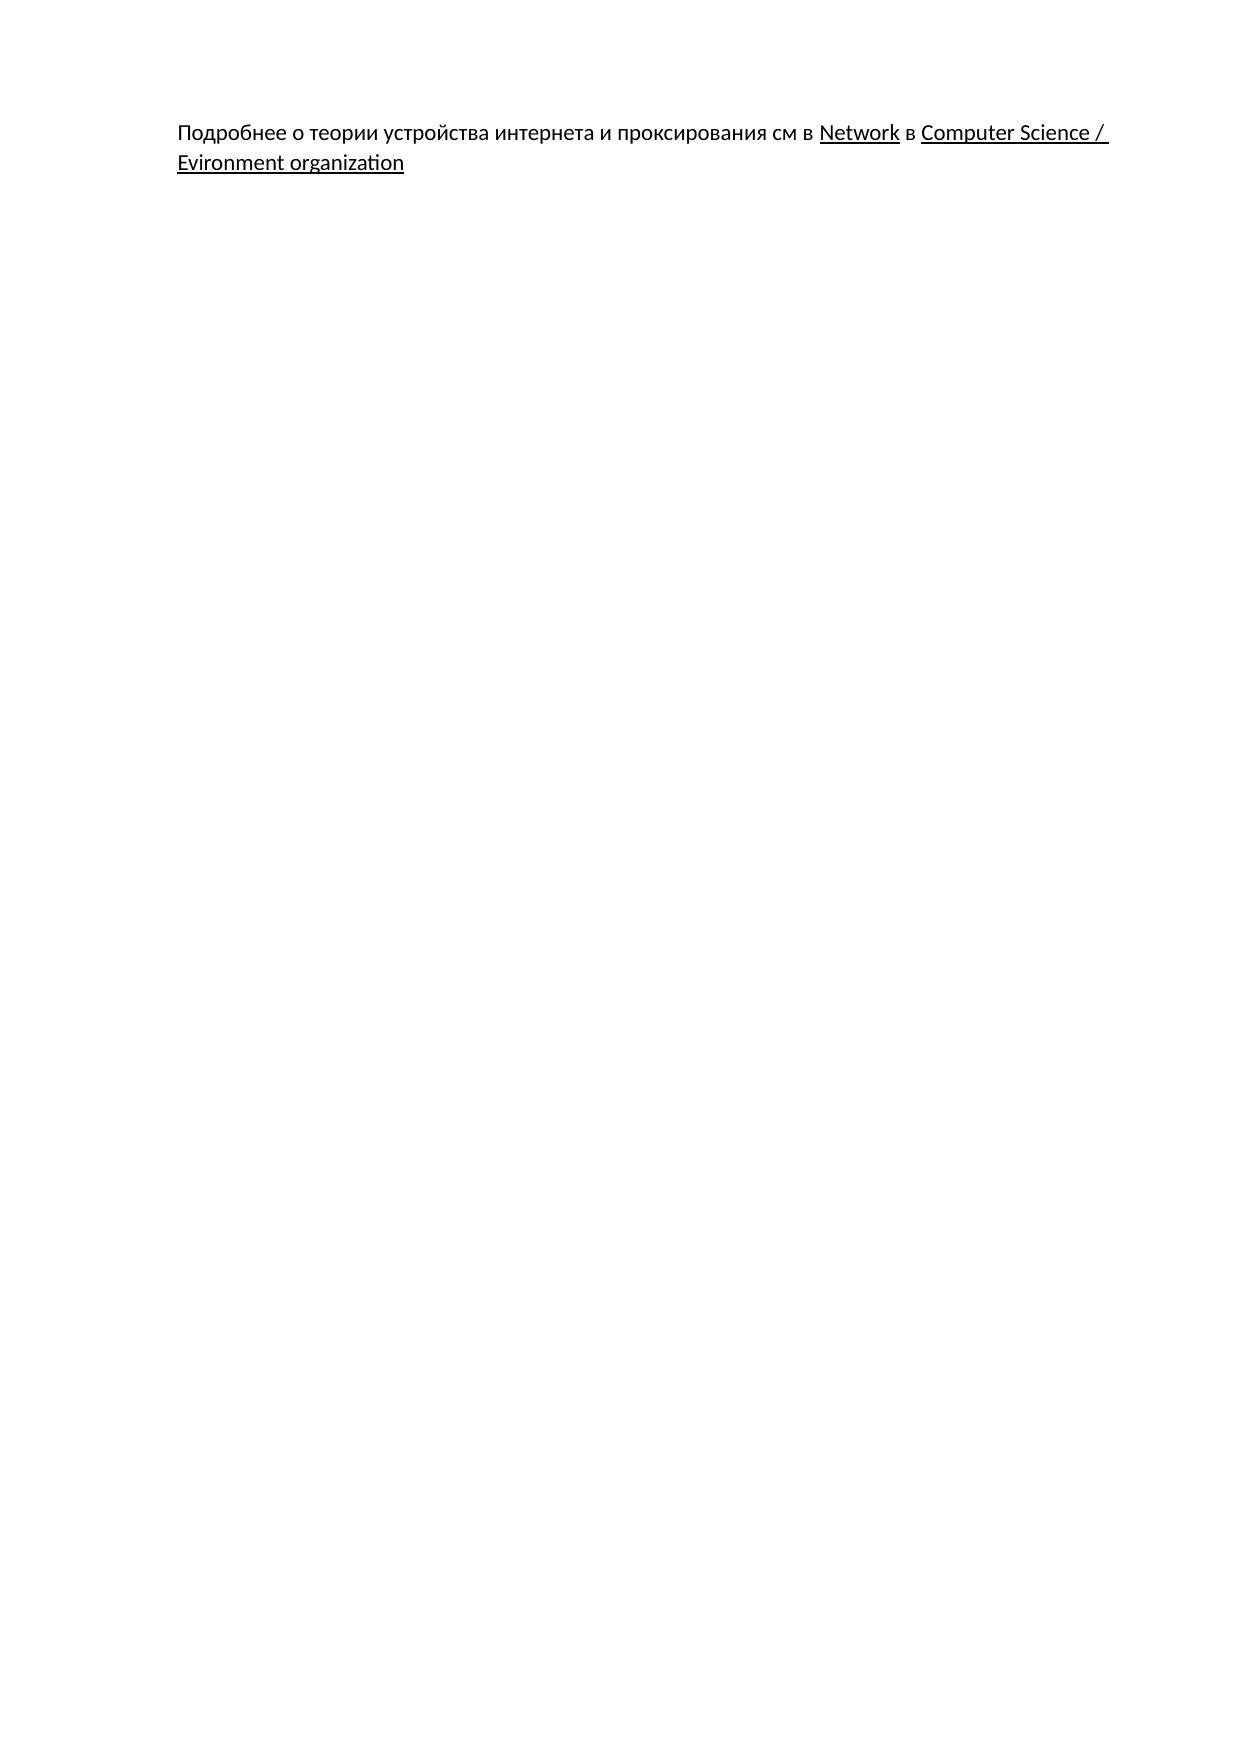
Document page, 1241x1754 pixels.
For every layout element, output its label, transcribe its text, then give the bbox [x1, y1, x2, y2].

text Подробнее о теории устройства интернета и проксирования см в Network в Computer Science / Evironment organization [177, 118, 1152, 176]
